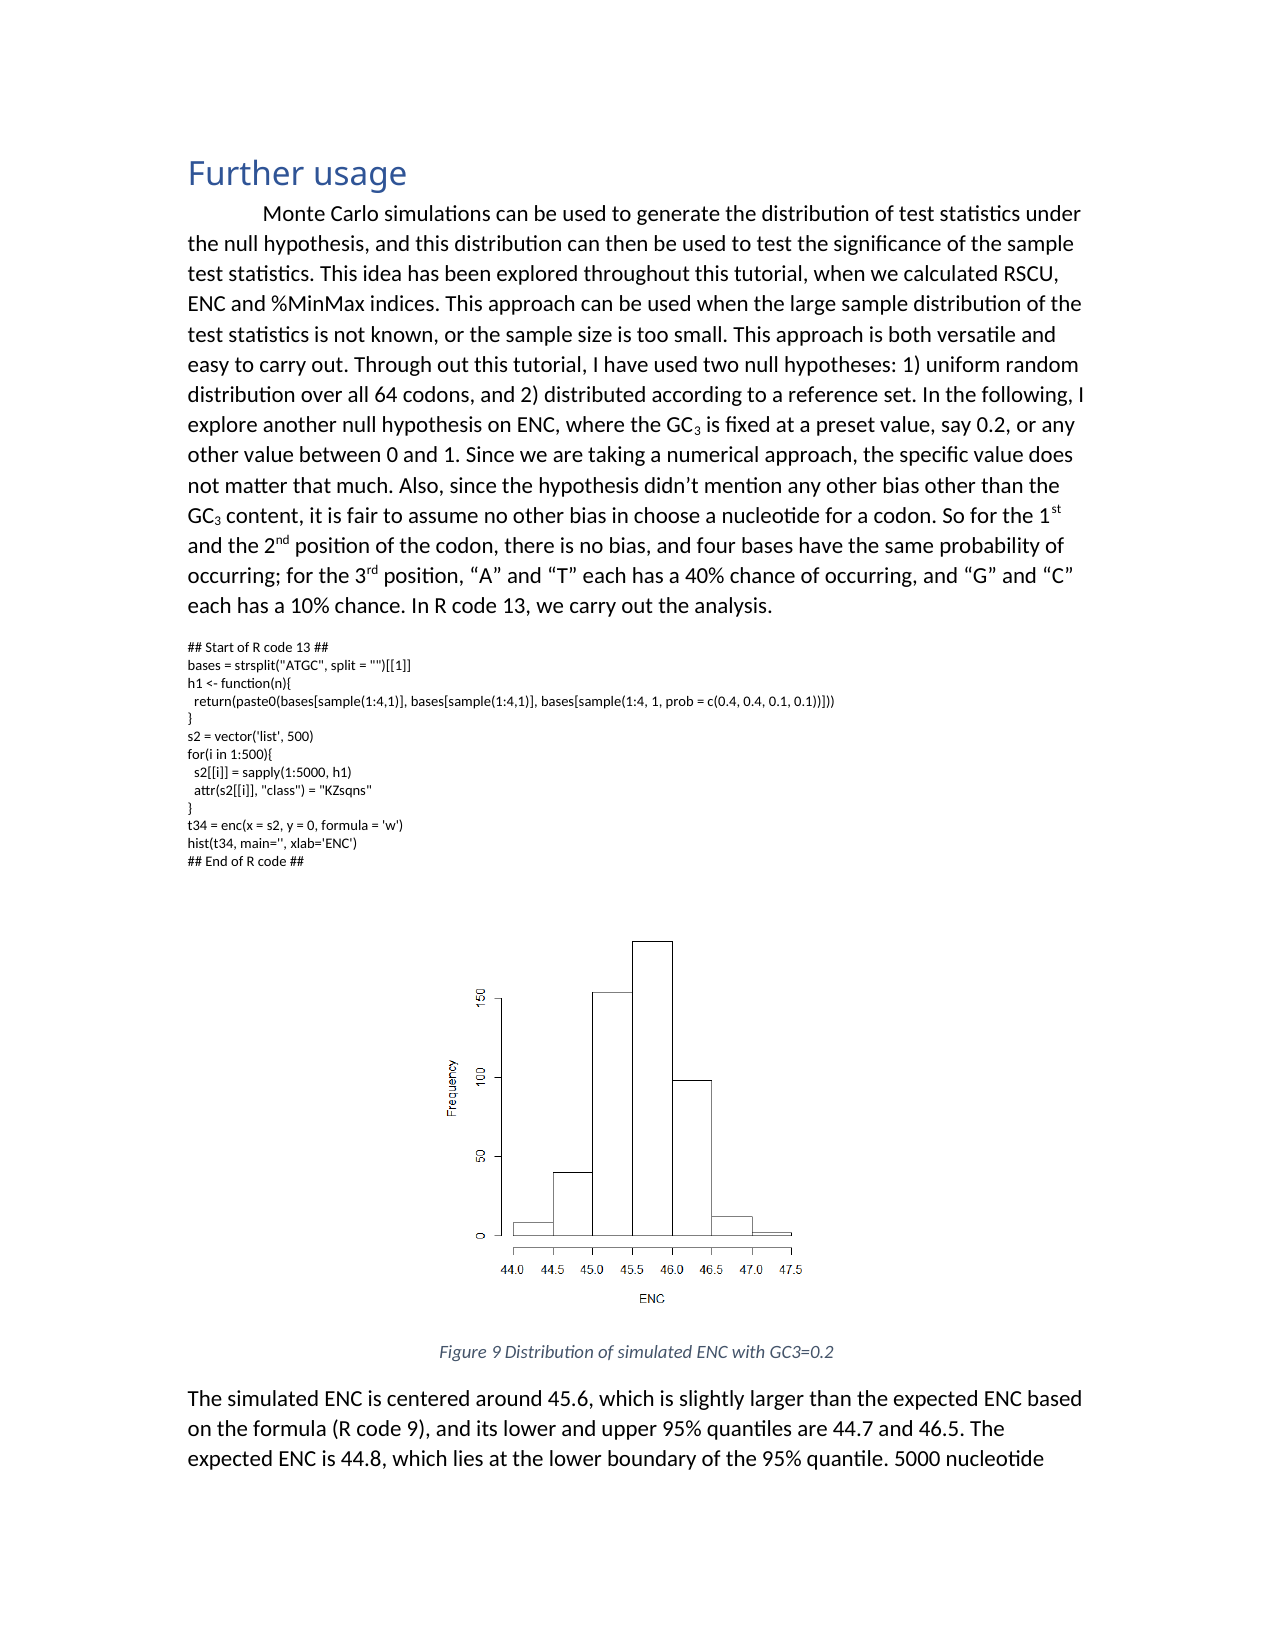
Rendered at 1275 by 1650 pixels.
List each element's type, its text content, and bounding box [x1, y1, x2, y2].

text s2[[i]] = sapply(1:5000, h1) [187, 763, 1087, 781]
subtitle Further usage [187, 150, 1087, 195]
text hist(t34, main='', xlab='ENC') [187, 834, 1087, 852]
text return(paste0(bases[sample(1:4,1)], bases[sample(1:4,1)], bases[sample(1:4, 1, prob = c(0.4, 0.4, 0.1, 0.1))])) [187, 692, 1087, 710]
text } [187, 710, 1087, 728]
text bases = strsplit("ATGC", split = "")[[1]] [187, 656, 1087, 674]
text h1 <- function(n){ [187, 674, 1087, 692]
text attr(s2[[i]], "class") = "KZsqns" [187, 781, 1087, 799]
text for(i in 1:500){ [187, 745, 1087, 763]
text t34 = enc(x = s2, y = 0, formula = 'w') [187, 817, 1087, 834]
picture [442, 870, 833, 1321]
text s2 = vector('list', 500) [187, 728, 1087, 745]
text } [187, 799, 1087, 817]
text ## End of R code ## [187, 852, 1087, 870]
text ## Start of R code 13 ## [187, 638, 1087, 656]
